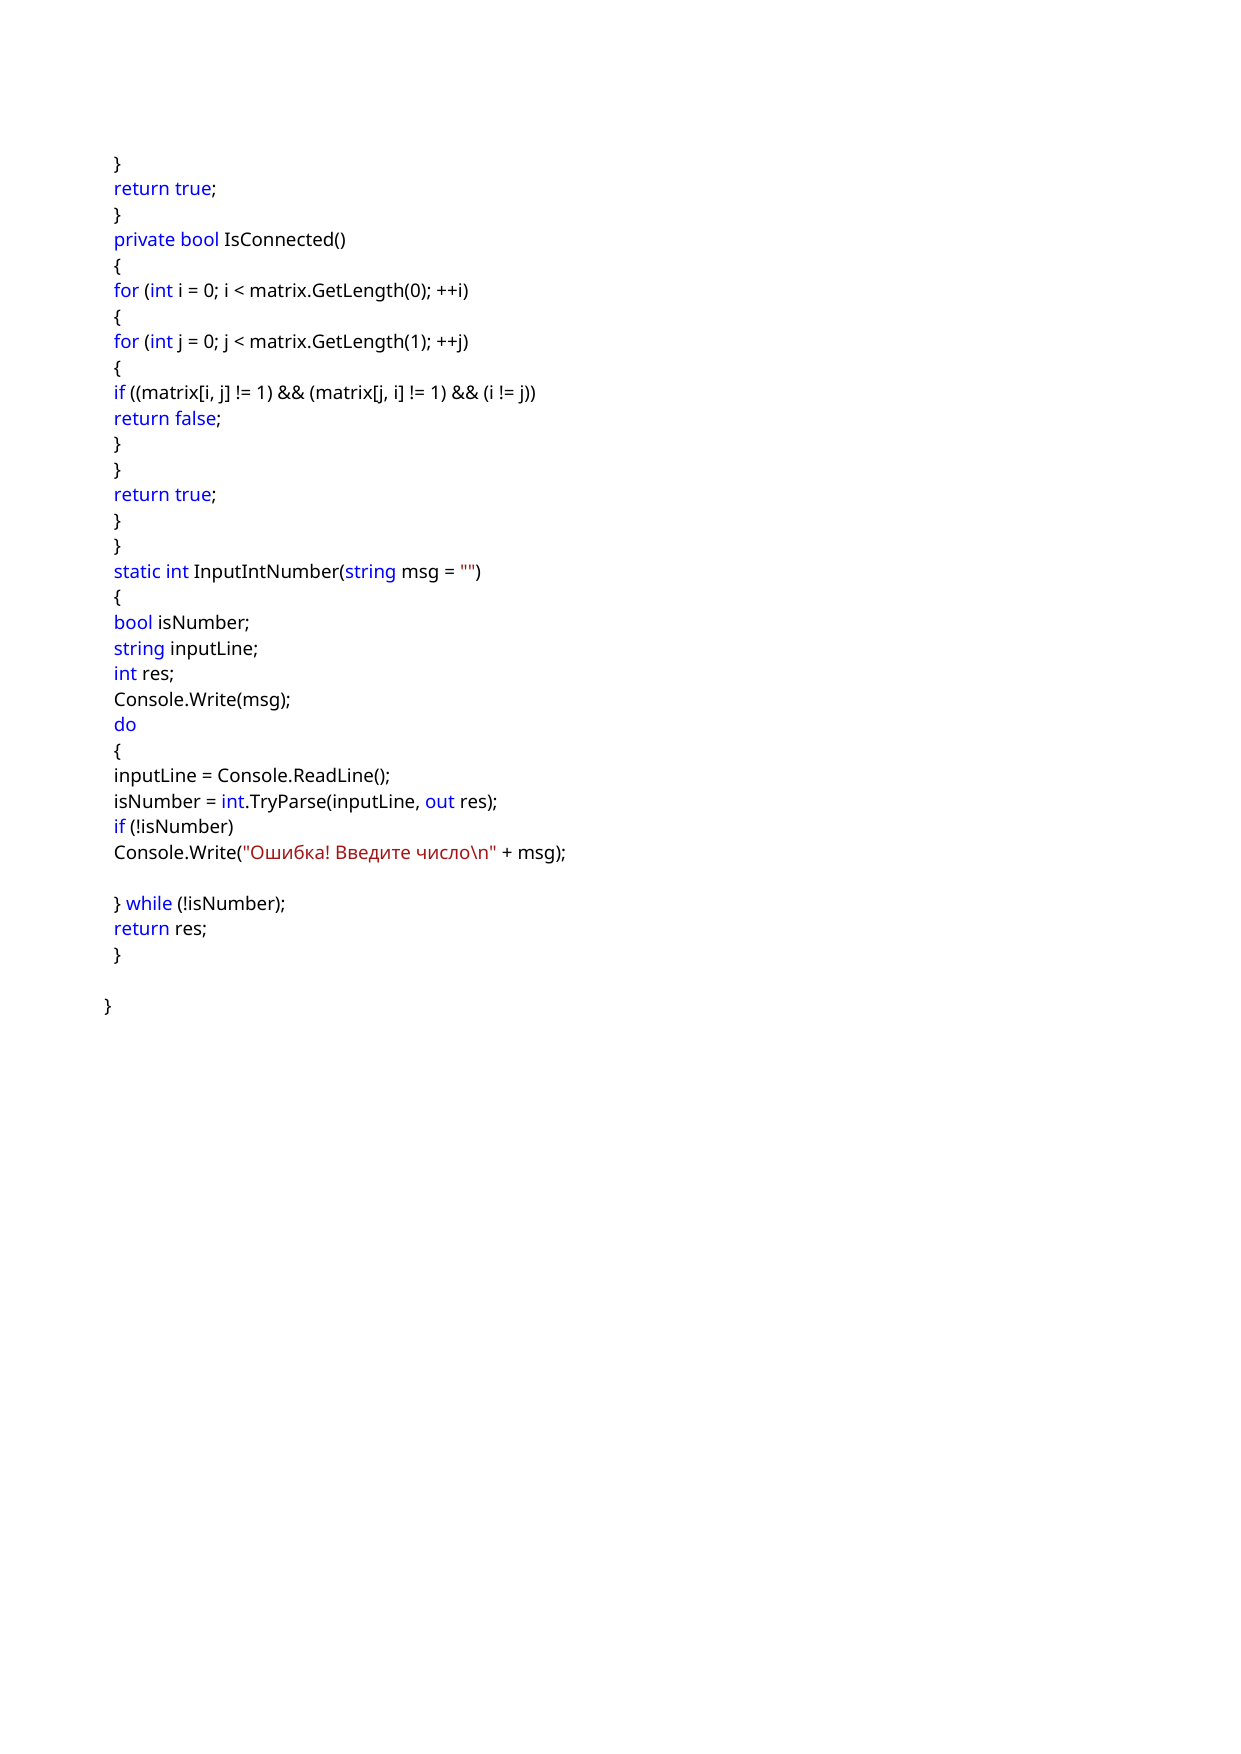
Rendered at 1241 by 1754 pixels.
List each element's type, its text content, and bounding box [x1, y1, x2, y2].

text return true; [104, 176, 1146, 201]
text Console.Write("Ошибка! Введите число\n" + msg); [104, 839, 1146, 864]
text inputLine = Console.ReadLine(); [104, 762, 1146, 788]
text for (int i = 0; i < matrix.GetLength(0); ++i) [104, 278, 1146, 303]
text } [104, 150, 1146, 176]
text } [104, 941, 1146, 967]
text return false; [104, 405, 1146, 431]
text static int InputIntNumber(string msg = "") [104, 558, 1146, 584]
text Console.Write(msg); [104, 686, 1146, 711]
text do [104, 711, 1146, 737]
text { [104, 354, 1146, 380]
text } while (!isNumber); [104, 890, 1146, 916]
text return true; [104, 482, 1146, 507]
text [104, 329, 1146, 354]
text string inputLine; [104, 635, 1146, 660]
text isNumber = int.TryParse(inputLine, out res); [104, 788, 1146, 813]
text { [104, 303, 1146, 329]
text } [104, 992, 1146, 1018]
text } [104, 533, 1146, 558]
text } [104, 431, 1146, 456]
text } [104, 507, 1146, 533]
text private bool IsConnected() [104, 227, 1146, 252]
text if (!isNumber) [104, 813, 1146, 839]
text if ((matrix[i, j] != 1) && (matrix[j, i] != 1) && (i != j)) [104, 380, 1146, 405]
text { [104, 252, 1146, 278]
text { [104, 584, 1146, 609]
text } [104, 201, 1146, 227]
text return res; [104, 916, 1146, 941]
text { [104, 737, 1146, 762]
text } [104, 456, 1146, 482]
text bool isNumber; [104, 609, 1146, 635]
text int res; [104, 660, 1146, 686]
